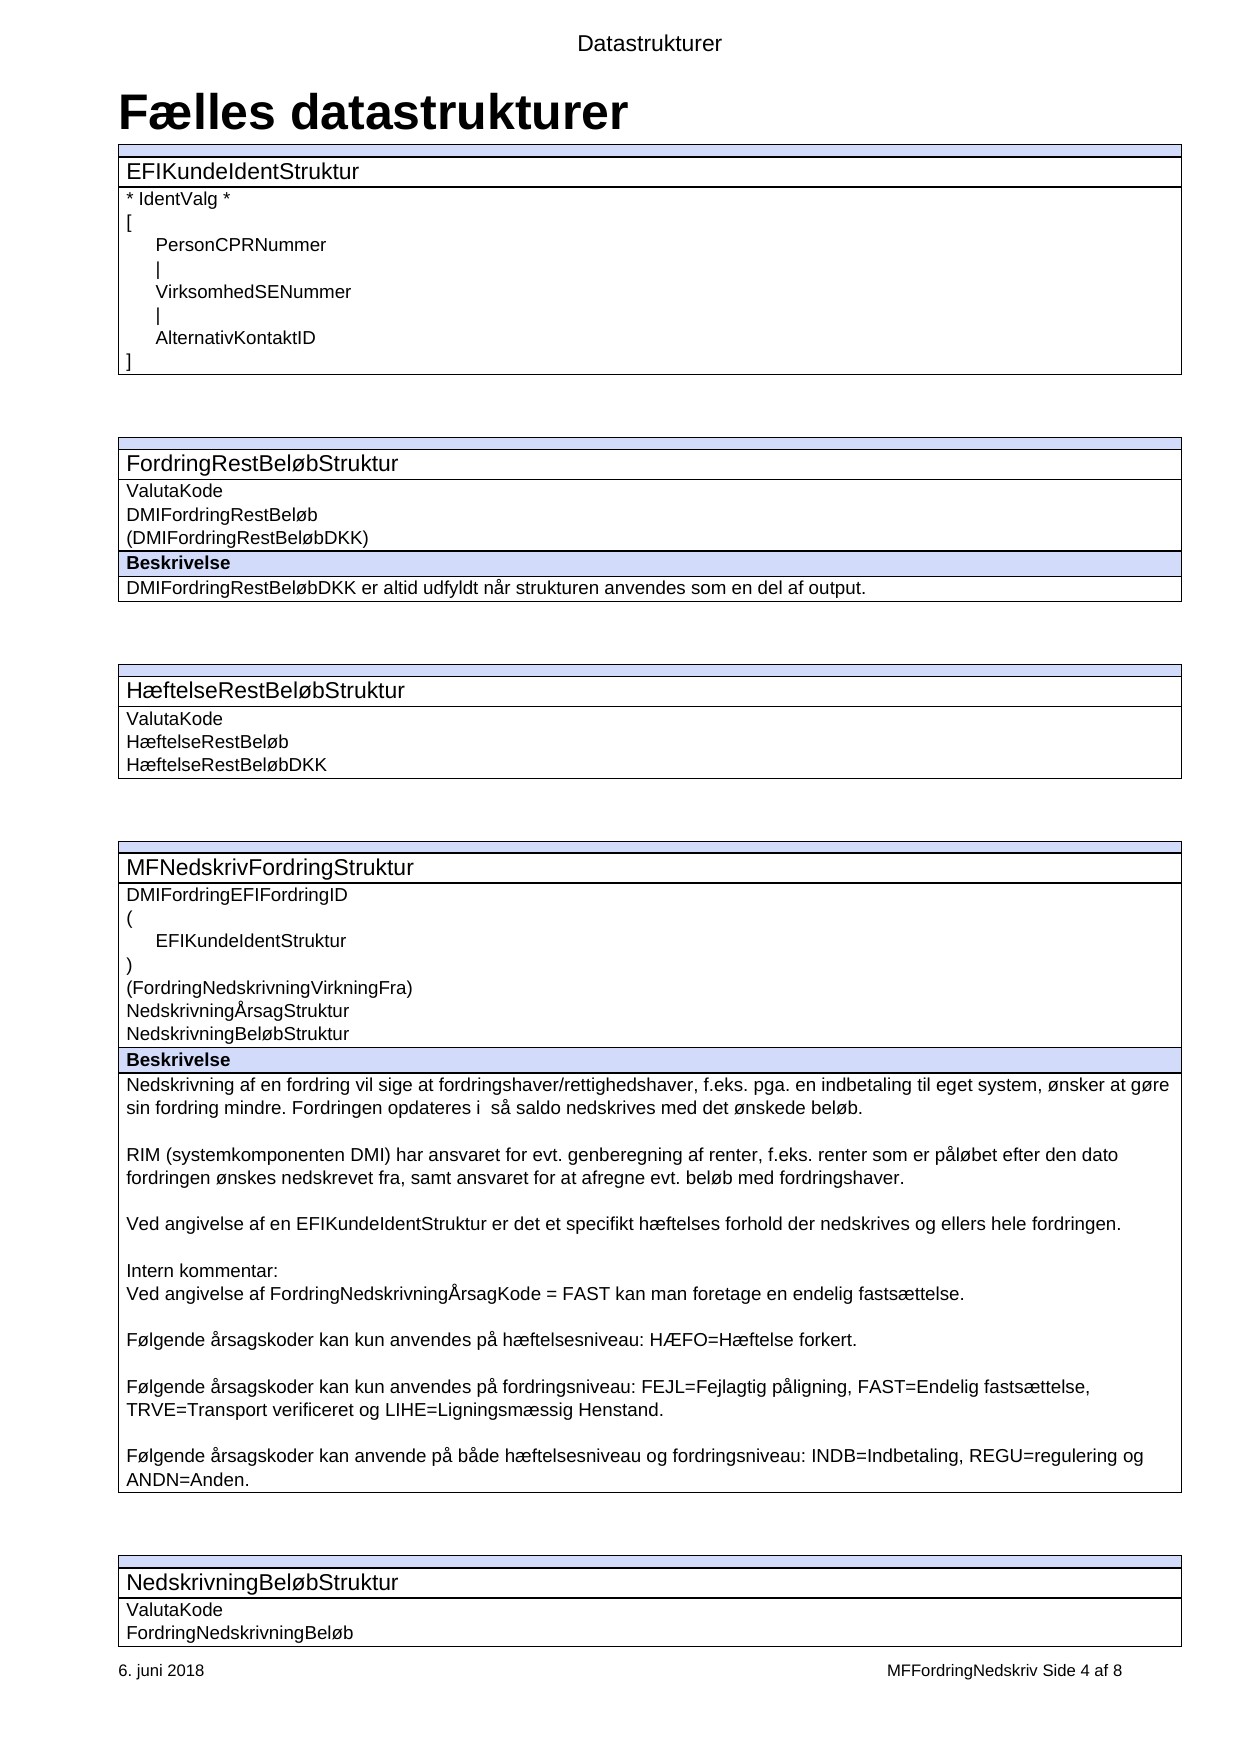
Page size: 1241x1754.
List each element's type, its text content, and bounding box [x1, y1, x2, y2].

table_header [119, 145, 1181, 156]
text Fælles datastrukturer [118, 82, 1181, 140]
table_cell Beskrivelse [119, 1048, 1181, 1072]
table_header [119, 438, 1181, 449]
table_cell Beskrivelse [119, 552, 1181, 576]
table_cell MFNedskrivFordringStruktur [119, 854, 1181, 882]
table_header [119, 1556, 1181, 1567]
table_cell Nedskrivning af en fordring vil sige at fordringshaver/rettighedshaver, f.eks. pga. en indbetaling til eget system, ønsker at gøre sin fordring mindre. Fordringen opdateres i så saldo nedskrives med det ønskede beløb. RIM (systemkomponenten DMI) har ansvaret for evt. genberegning af renter, f.eks. renter som er påløbet efter den dato fordringen ønskes nedskrevet fra, samt ansvaret for at afregne evt. beløb med fordringshaver. Ved angivelse af en EFIKundeIdentStruktur er det et specifikt hæftelses forhold der nedskrives og ellers hele fordringen. Intern kommentar: Ved angivelse af FordringNedskrivningÅrsagKode = FAST kan man foretage en endelig fastsættelse. Følgende årsagskoder kan kun anvendes på hæftelsesniveau: HÆFO=Hæftelse forkert. Følgende årsagskoder kan kun anvendes på fordringsniveau: FEJL=Fejlagtig påligning, FAST=Endelig fastsættelse, TRVE=Transport verificeret og LIHE=Ligningsmæssig Henstand. Følgende årsagskoder kan anvende på både hæftelsesniveau og fordringsniveau: INDB=Indbetaling, REGU=regulering og ANDN=Anden. [119, 1074, 1181, 1492]
table_cell NedskrivningBeløbStruktur [119, 1569, 1181, 1597]
table_cell EFIKundeIdentStruktur [119, 158, 1181, 186]
table_cell ValutaKode DMIFordringRestBeløb (DMIFordringRestBeløbDKK) [119, 480, 1181, 550]
table_cell HæftelseRestBeløbStruktur [119, 677, 1181, 706]
table_cell DMIFordringRestBeløbDKK er altid udfyldt når strukturen anvendes som en del af output. [119, 577, 1181, 601]
table_header [119, 665, 1181, 676]
table_cell DMIFordringEFIFordringID ( EFIKundeIdentStruktur ) (FordringNedskrivningVirkningFra) NedskrivningÅrsagStruktur NedskrivningBeløbStruktur [119, 884, 1181, 1047]
table_cell * IdentValg * [ PersonCPRNummer | VirksomhedSENummer | AlternativKontaktID ] [119, 188, 1181, 374]
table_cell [119, 1599, 1181, 1646]
table_cell ValutaKode HæftelseRestBeløb HæftelseRestBeløbDKK [119, 707, 1181, 777]
table_cell FordringRestBeløbStruktur [119, 450, 1181, 479]
table_header [119, 842, 1181, 852]
